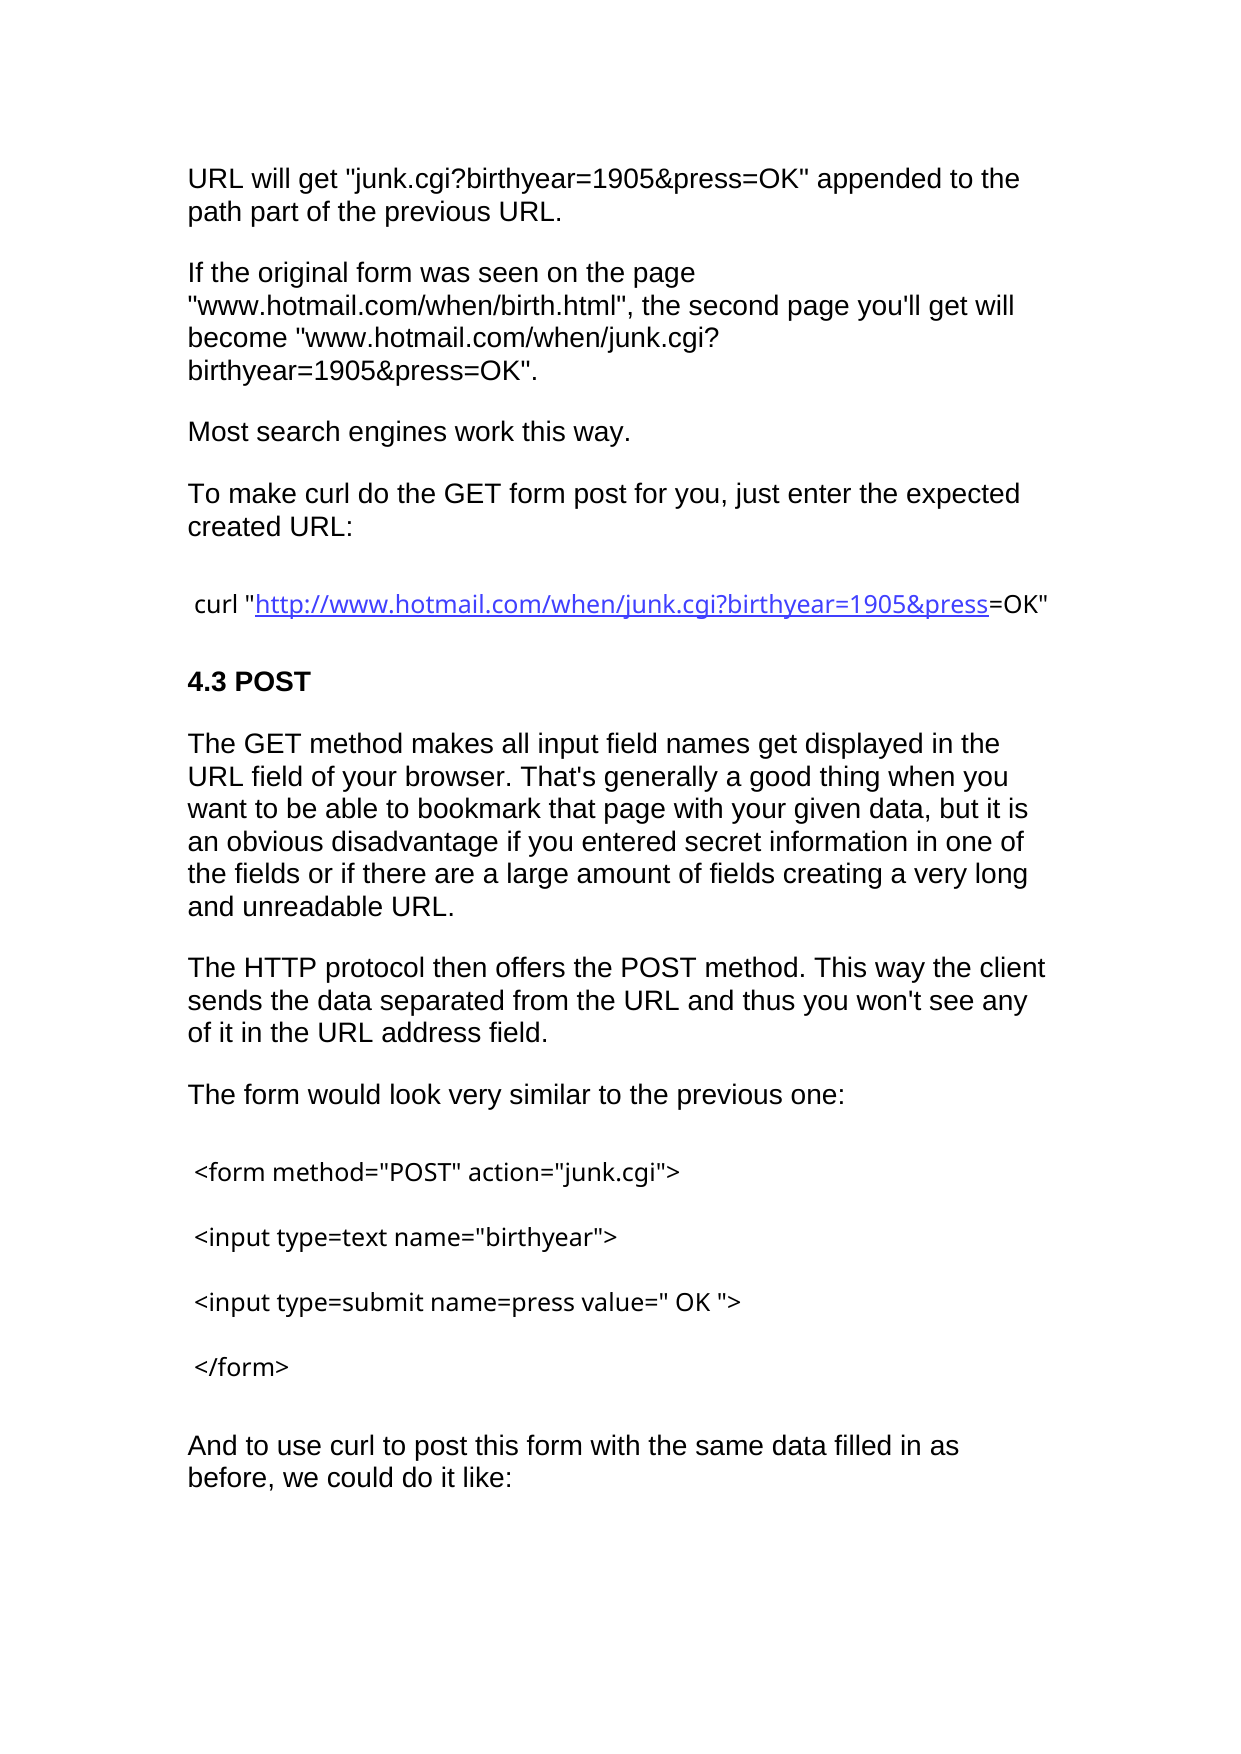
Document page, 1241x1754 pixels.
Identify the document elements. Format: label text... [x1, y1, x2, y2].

text curl "http://www.hotmail.com/when/junk.cgi?birthyear=1905&press=OK" [187, 571, 1053, 636]
text 4.3 POST [187, 665, 1053, 698]
text The HTTP protocol then offers the POST method. This way the client sends the data separated from the URL and thus you won't see any of it in the URL address field. [187, 951, 1053, 1049]
text </form> [187, 1334, 1053, 1399]
text <input type=text name="birthyear"> [187, 1204, 1053, 1269]
text To make curl do the GET form post for you, just enter the expected created URL: [187, 477, 1053, 542]
text <form method="POST" action="junk.cgi"> [187, 1139, 1053, 1204]
text If the original form was seen on the page "www.hotmail.com/when/birth.html", the second page you'll get will become "www.hotmail.com/when/junk.cgi?birthyear=1905&press=OK". [187, 256, 1053, 386]
text And to use curl to post this form with the same data filled in as before, we could do it like: [187, 1429, 1053, 1494]
text <input type=submit name=press value=" OK "> [187, 1269, 1053, 1334]
text The GET method makes all input field names get displayed in the URL field of your browser. That's generally a good thing when you want to be able to bookmark that page with your given data, but it is an obvious disadvantage if you entered secret information in one of the fields or if there are a large amount of fields creating a very long and unreadable URL. [187, 727, 1053, 922]
text The form would look very similar to the previous one: [187, 1078, 1053, 1110]
text Most search engines work this way. [187, 415, 1053, 448]
